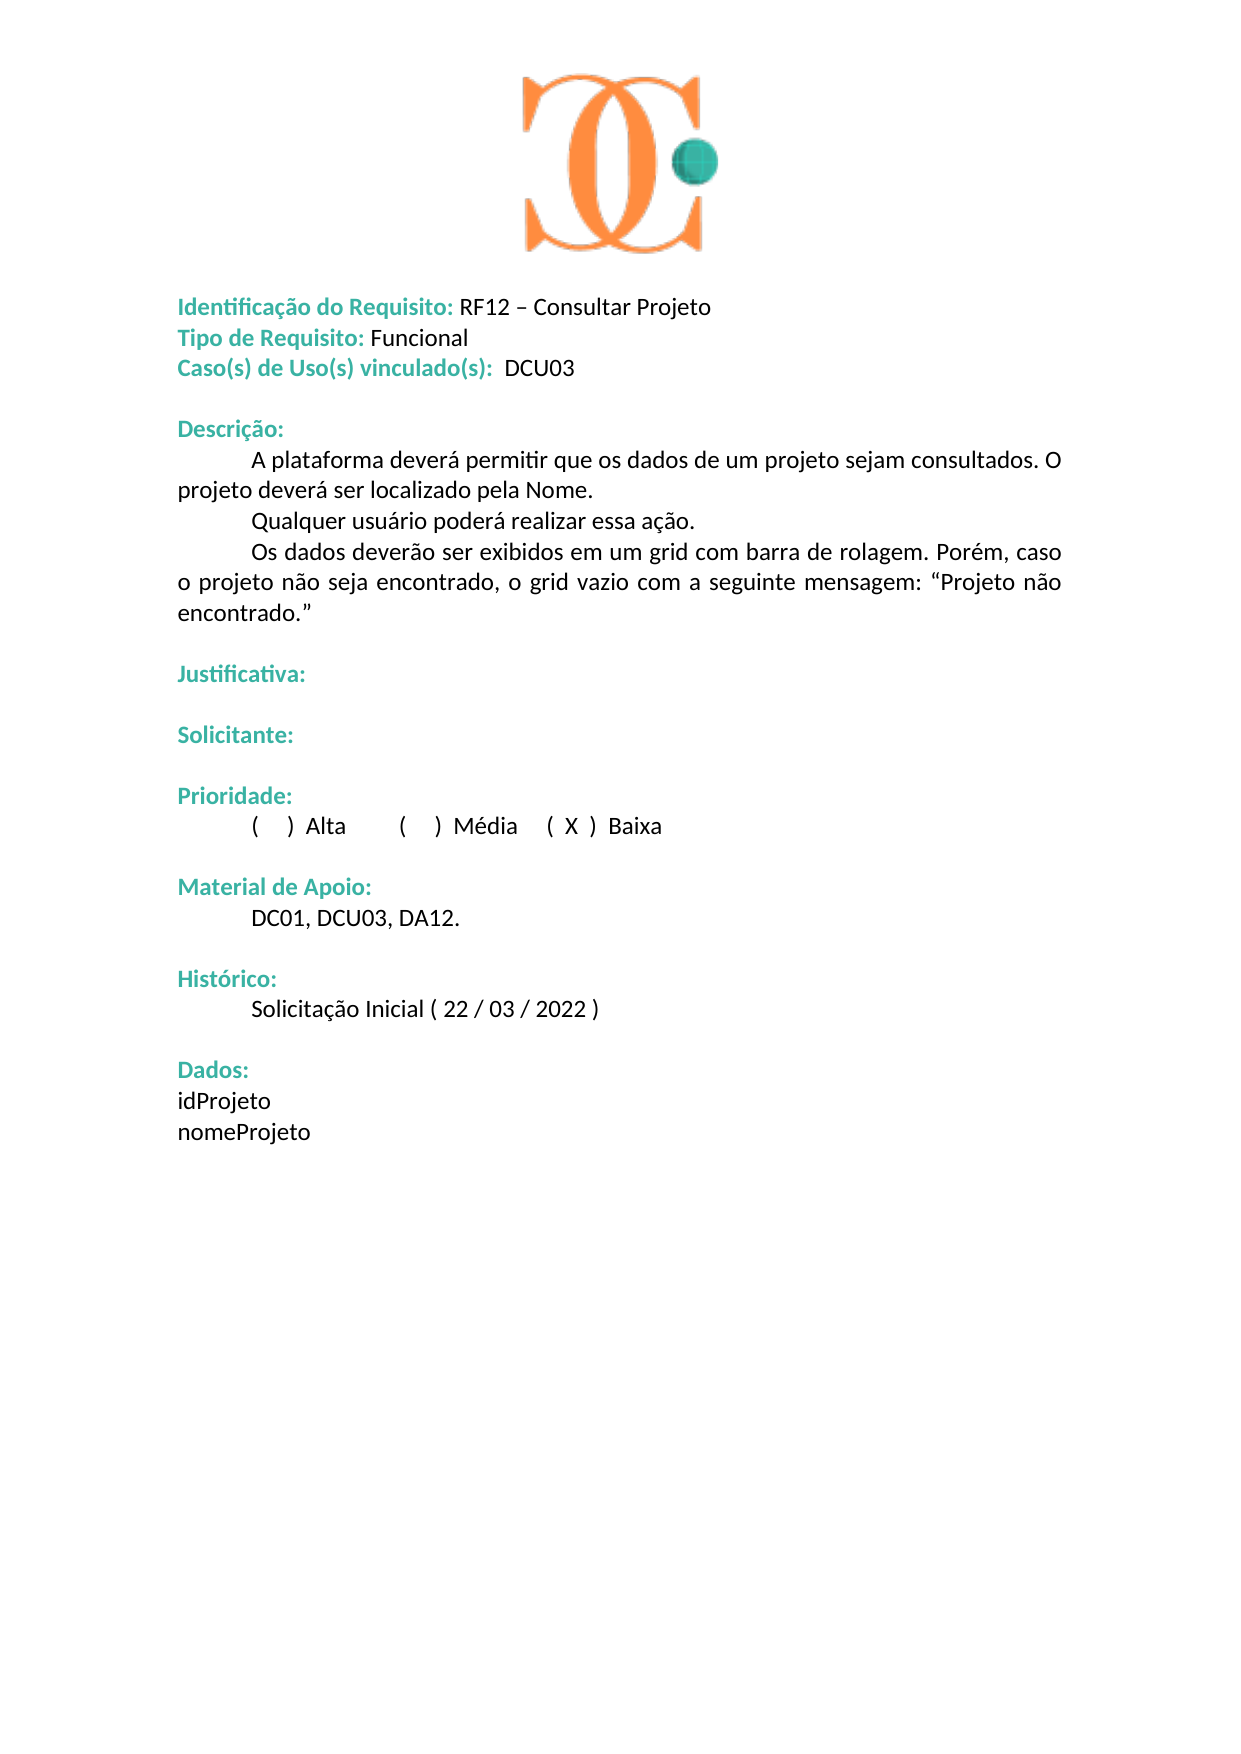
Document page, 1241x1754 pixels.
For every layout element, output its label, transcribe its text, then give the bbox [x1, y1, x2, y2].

text Justificativa: [177, 658, 1063, 688]
text A plataforma deverá permitir que os dados de um projeto sejam consultados. O projeto deverá ser localizado pela Nome. [177, 444, 1063, 505]
text nomeProjeto [177, 1116, 1063, 1146]
text Caso(s) de Uso(s) vinculado(s): DCU03 [177, 353, 1063, 383]
text Solicitação Inicial ( 22 / 03 / 2022 ) [177, 993, 1063, 1024]
text Qualquer usuário poderá realizar essa ação. [177, 505, 1063, 536]
text ( ) Alta ( ) Média ( X ) Baixa [177, 810, 1063, 841]
text Prioridade: [177, 780, 1063, 810]
text Identificação do Requisito: RF12 – Consultar Projeto [177, 292, 1063, 322]
text Material de Apoio: [177, 871, 1063, 902]
picture [522, 73, 719, 254]
text idProjeto [177, 1085, 1063, 1116]
text Tipo de Requisito: Funcional [177, 322, 1063, 353]
text Dados: [177, 1054, 1063, 1085]
text Histórico: [177, 963, 1063, 993]
text Os dados deverão ser exibidos em um grid com barra de rolagem. Porém, caso o projeto não seja encontrado, o grid vazio com a seguinte mensagem: “Projeto não encontrado.” [177, 536, 1063, 627]
text Descrição: [177, 414, 1063, 444]
text Solicitante: [177, 719, 1063, 749]
text DC01, DCU03, DA12. [177, 902, 1063, 932]
